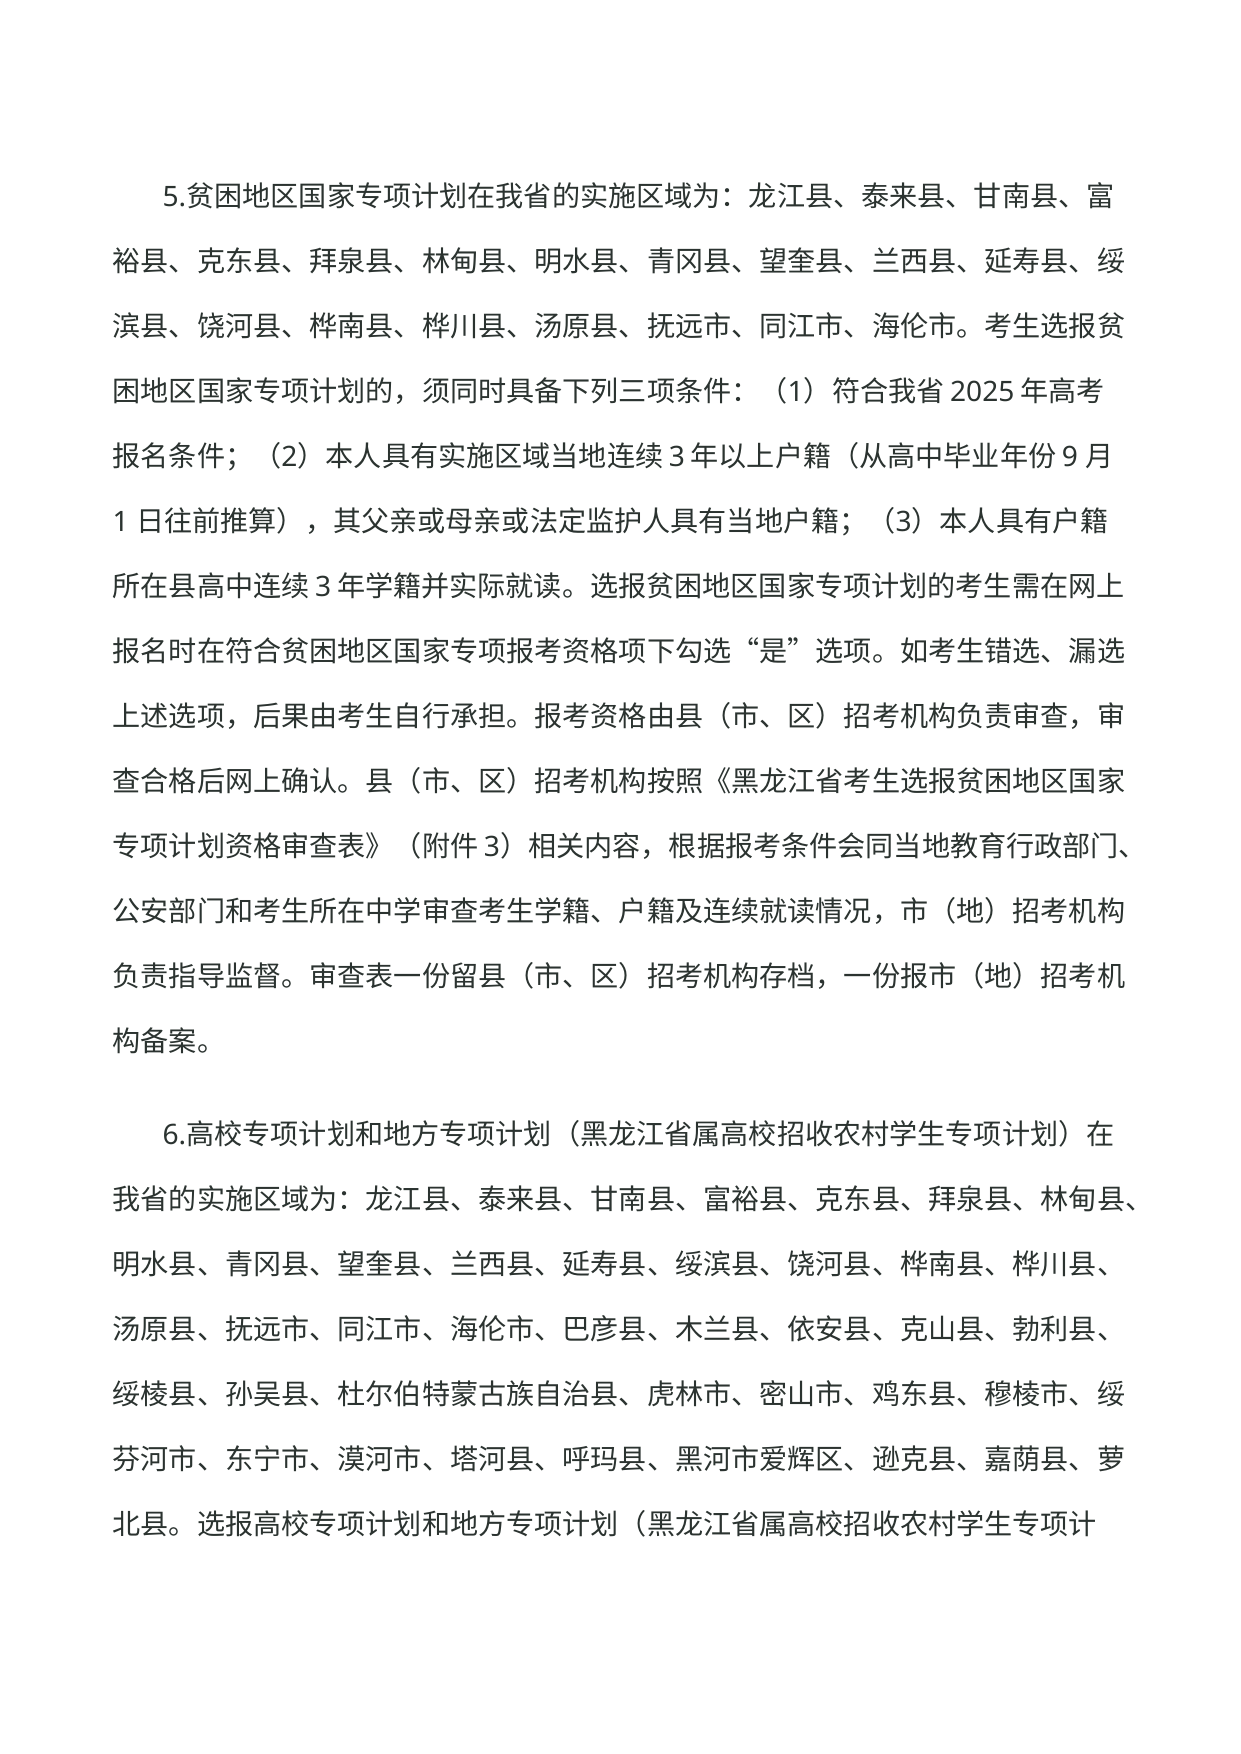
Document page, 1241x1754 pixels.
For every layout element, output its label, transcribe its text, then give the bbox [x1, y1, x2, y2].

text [112, 1100, 1128, 1555]
text 5.贫困地区国家专项计划在我省的实施区域为：龙江县、泰来县、甘南县、富裕县、克东县、拜泉县、林甸县、明水县、青冈县、望奎县、兰西县、延寿县、绥滨县、饶河县、桦南县、桦川县、汤原县、抚远市、同江市、海伦市。考生选报贫困地区国家专项计划的，须同时具备下列三项条件：（1）符合我省2025年高考报名条件；（2）本人具有实施区域当地连续3年以上户籍（从高中毕业年份9 月 1 日往前推算），其父亲或母亲或法定监护人具有当地户籍；（3）本人具有户籍所在县高中连续3年学籍并实际就读。选报贫困地区国家专项计划的考生需在网上报名时在符合贫困地区国家专项报考资格项下勾选“是”选项。如考生错选、漏选上述选项，后果由考生自行承担。报考资格由县（市、区）招考机构负责审查，审查合格后网上确认。县（市、区）招考机构按照《黑龙江省考生选报贫困地区国家专项计划资格审查表》（附件3）相关内容，根据报考条件会同当地教育行政部门、公安部门和考生所在中学审查考生学籍、户籍及连续就读情况，市（地）招考机构负责指导监督。审查表一份留县（市、区）招考机构存档，一份报市（地）招考机构备案。 [112, 162, 1128, 1072]
